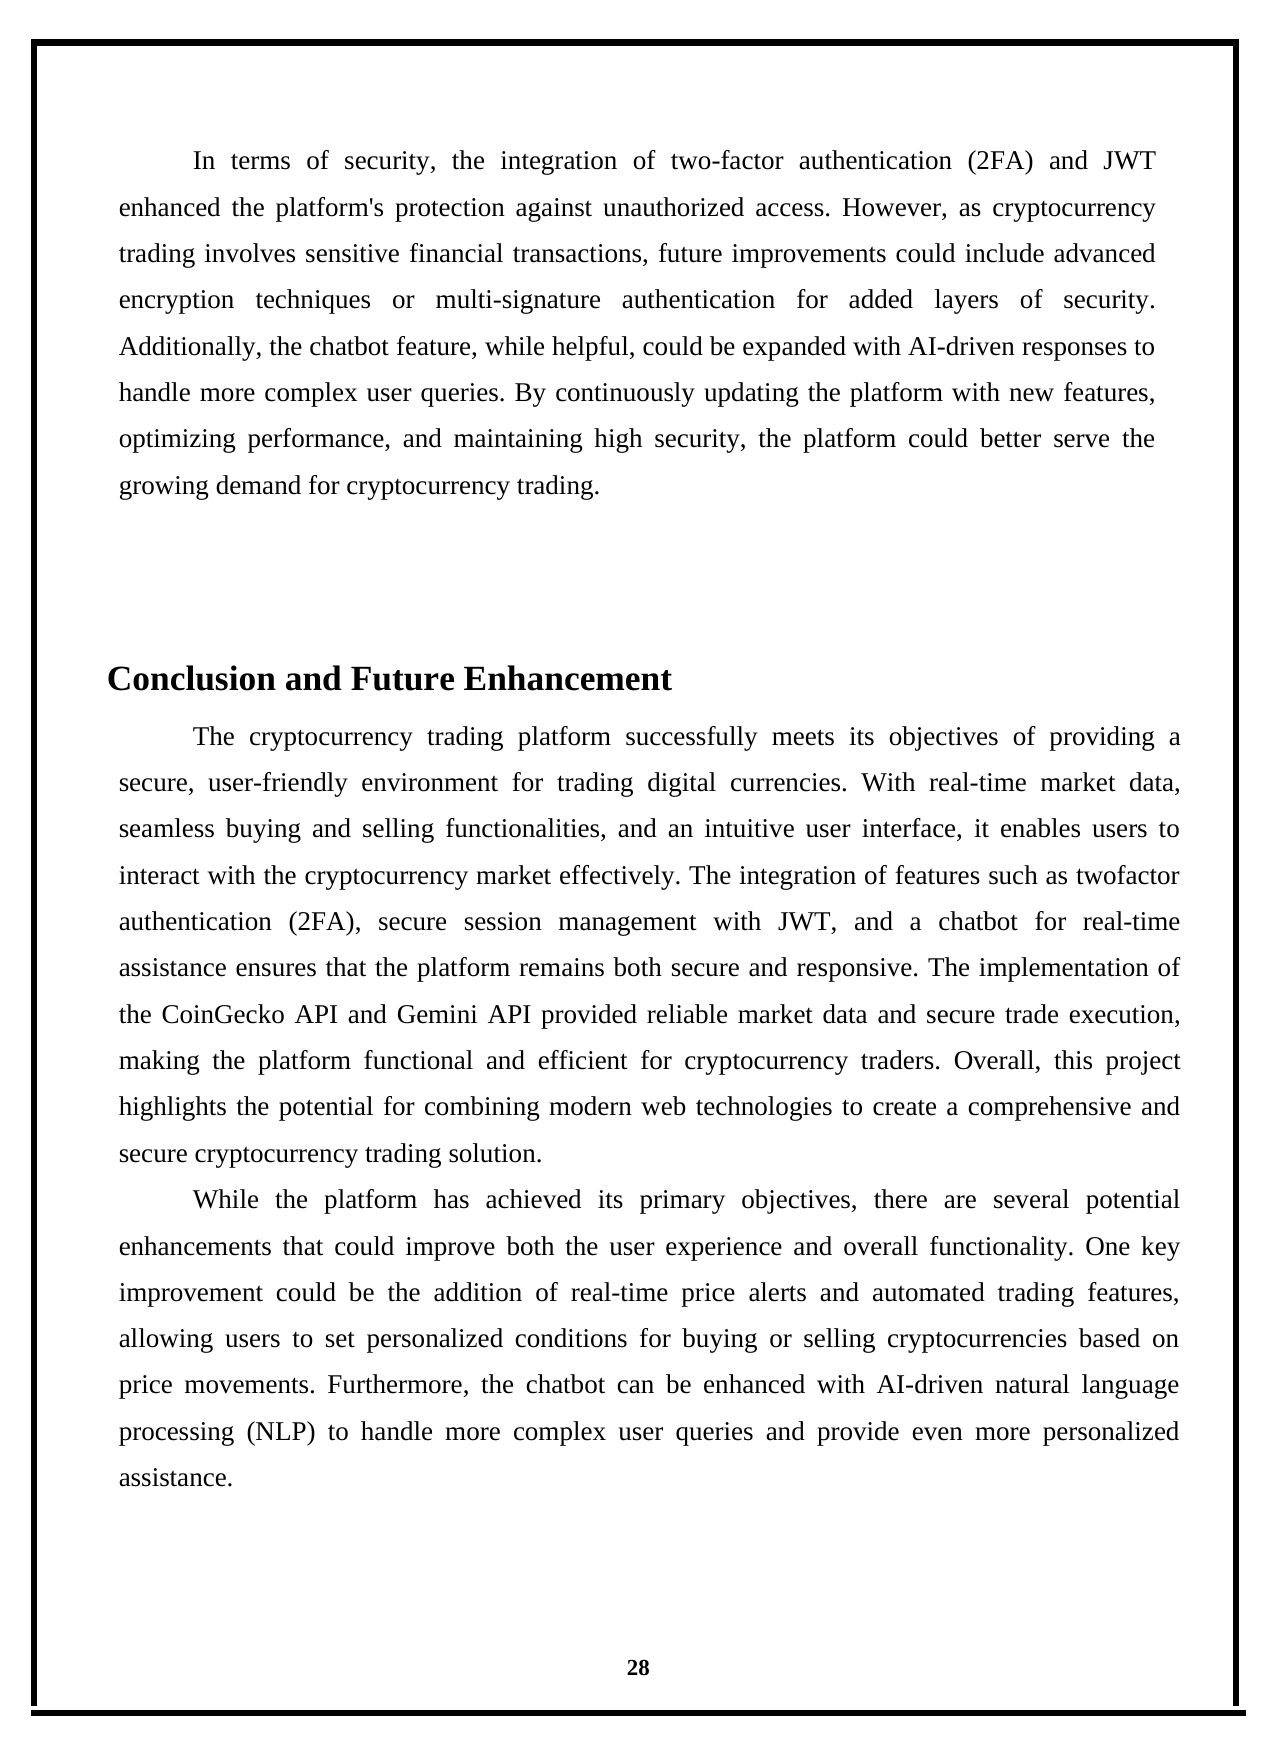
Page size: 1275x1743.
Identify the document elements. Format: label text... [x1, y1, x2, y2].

text While the platform has achieved its primary objectives, there are several potential enhancements that could improve both the user experience and overall functionality. One key improvement could be the addition of real-time price alerts and automated trading features, allowing users to set personalized conditions for buying or selling cryptocurrencies based on price movements. Furthermore, the chatbot can be enhanced with AI-driven natural language processing (NLP) to handle more complex user queries and provide even more personalized assistance. [118, 1183, 1181, 1492]
text Conclusion and Future Enhancement [107, 658, 1189, 698]
text In terms of security, the integration of two-factor authentication (2FA) and JWT enhanced the platform's protection against unauthorized access. However, as cryptocurrency trading involves sensitive financial transactions, future improvements could include advanced encryption techniques or multi-signature authentication for added layers of security. Additionally, the chatbot feature, while helpful, could be expanded with AI-driven responses to handle more complex user queries. By continuously updating the platform with new features, optimizing performance, and maintaining high security, the platform could better serve the growing demand for cryptocurrency trading. [118, 144, 1157, 500]
text The cryptocurrency trading platform successfully meets its objectives of providing a secure, user-friendly environment for trading digital currencies. With real-time market data, seamless buying and selling functionalities, and an intuitive user interface, it enables users to interact with the cryptocurrency market effectively. The integration of features such as twofactor authentication (2FA), secure session management with JWT, and a chatbot for real-time assistance ensures that the platform remains both secure and responsive. The implementation of the CoinGecko API and Gemini API provided reliable market data and secure trade execution, making the platform functional and efficient for cryptocurrency traders. Overall, this project highlights the potential for combining modern web technologies to create a comprehensive and secure cryptocurrency trading solution. [118, 720, 1182, 1168]
